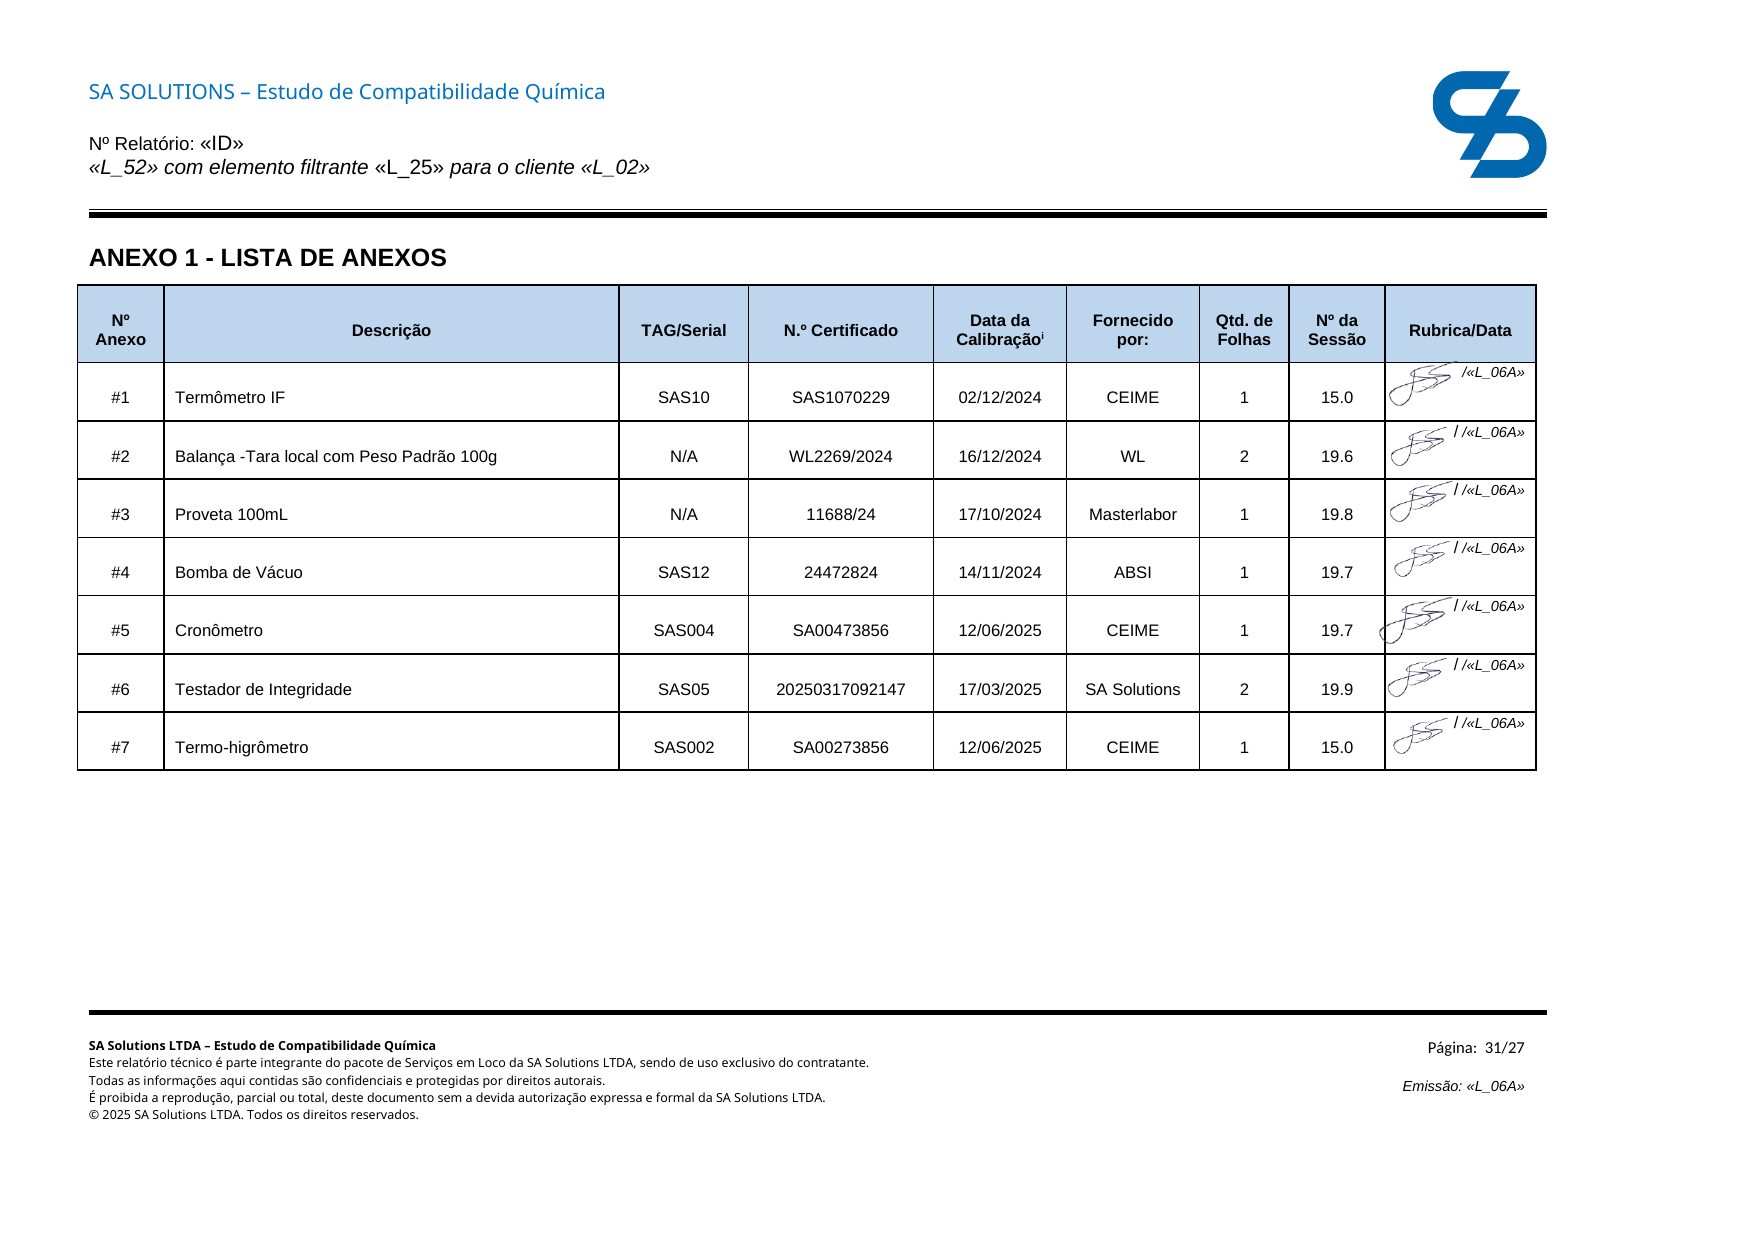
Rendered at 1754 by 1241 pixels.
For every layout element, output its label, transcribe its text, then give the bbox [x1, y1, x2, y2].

table_cell Testador de Integridade [165, 655, 618, 711]
picture [1386, 481, 1462, 522]
table_cell 1 [1200, 596, 1288, 653]
table_cell #3 [78, 480, 163, 536]
table_cell #7 [78, 713, 163, 769]
table_header TAG/Serial [620, 286, 748, 362]
table_cell / /«L_06A» [1386, 713, 1535, 769]
table_cell 19.8 [1290, 480, 1384, 536]
table_cell 15.0 [1290, 713, 1384, 769]
table_cell 19.7 [1290, 538, 1384, 595]
table_cell SAS05 [620, 655, 748, 711]
table_cell SAS004 [620, 596, 748, 653]
table_cell CEIME [1067, 363, 1199, 420]
table_cell Bomba de Vácuo [165, 538, 618, 595]
table_cell Cronômetro [165, 596, 618, 653]
table_cell SA Solutions [1067, 655, 1199, 711]
picture [1390, 718, 1456, 754]
table_cell N/A [620, 422, 748, 478]
table_cell 1 [1200, 538, 1288, 595]
picture [1391, 541, 1458, 577]
table_cell N/A [620, 480, 748, 536]
table_cell #6 [78, 655, 163, 711]
table_cell 14/11/2024 [934, 538, 1066, 595]
picture [1376, 597, 1463, 644]
table_cell 1 [1200, 363, 1288, 420]
table_cell SA00473856 [749, 596, 933, 653]
table_cell WL2269/2024 [749, 422, 933, 478]
table_cell ABSI [1067, 538, 1199, 595]
table_cell / /«L_06A» [1386, 422, 1535, 478]
table_cell CEIME [1067, 596, 1199, 653]
table_cell 16/12/2024 [934, 422, 1066, 478]
table_cell 19.7 [1290, 596, 1384, 653]
picture [1387, 427, 1459, 466]
table_cell 17/03/2025 [934, 655, 1066, 711]
table_cell 12/06/2025 [934, 596, 1066, 653]
table_cell 20250317092147 [749, 655, 933, 711]
picture [1385, 361, 1468, 406]
table_cell 19.9 [1290, 655, 1384, 711]
table_header Qtd. de Folhas [1200, 286, 1288, 362]
table_cell /«L_06A» [1386, 363, 1535, 420]
table_cell 15.0 [1290, 363, 1384, 420]
table_cell SAS10 [620, 363, 748, 420]
table_cell SAS12 [620, 538, 748, 595]
picture [1432, 71, 1547, 178]
table_cell 12/06/2025 [934, 713, 1066, 769]
table_cell / /«L_06A» [1386, 596, 1535, 653]
table_cell Proveta 100mL [165, 480, 618, 536]
table_header Nº da Sessão [1290, 286, 1384, 362]
list ANEXO 1 - LISTA DE ANEXOS [89, 243, 1547, 272]
picture [1384, 658, 1456, 697]
table_cell 1 [1200, 480, 1288, 536]
table_cell #1 [78, 363, 163, 420]
table_cell 1 [1200, 713, 1288, 769]
table_header Fornecido por: [1067, 286, 1199, 362]
table_cell Balança -Tara local com Peso Padrão 100g [165, 422, 618, 478]
table_header Descrição [165, 286, 618, 362]
table_cell / /«L_06A» [1386, 538, 1535, 595]
table_cell #5 [78, 596, 163, 653]
table_cell #2 [78, 422, 163, 478]
table_cell #4 [78, 538, 163, 595]
table_cell SA00273856 [749, 713, 933, 769]
table_header Nº Anexo [78, 286, 163, 362]
table_cell CEIME [1067, 713, 1199, 769]
table_cell Termômetro IF [165, 363, 618, 420]
table_cell 2 [1200, 655, 1288, 711]
table_cell 17/10/2024 [934, 480, 1066, 536]
table_cell 24472824 [749, 538, 933, 595]
table_header Data da Calibração [934, 286, 1066, 362]
table_cell 19.6 [1290, 422, 1384, 478]
table_cell SAS1070229 [749, 363, 933, 420]
table_cell SAS002 [620, 713, 748, 769]
table_cell 2 [1200, 422, 1288, 478]
table_cell Termo-higrômetro [165, 713, 618, 769]
table_cell 02/12/2024 [934, 363, 1066, 420]
table_cell Masterlabor [1067, 480, 1199, 536]
table_cell / /«L_06A» [1386, 655, 1535, 711]
table_cell WL [1067, 422, 1199, 478]
table_cell / /«L_06A» [1386, 480, 1535, 536]
table_header Rubrica/Data [1386, 286, 1535, 362]
table_header N.º Certificado [749, 286, 933, 362]
table_cell 11688/24 [749, 480, 933, 536]
